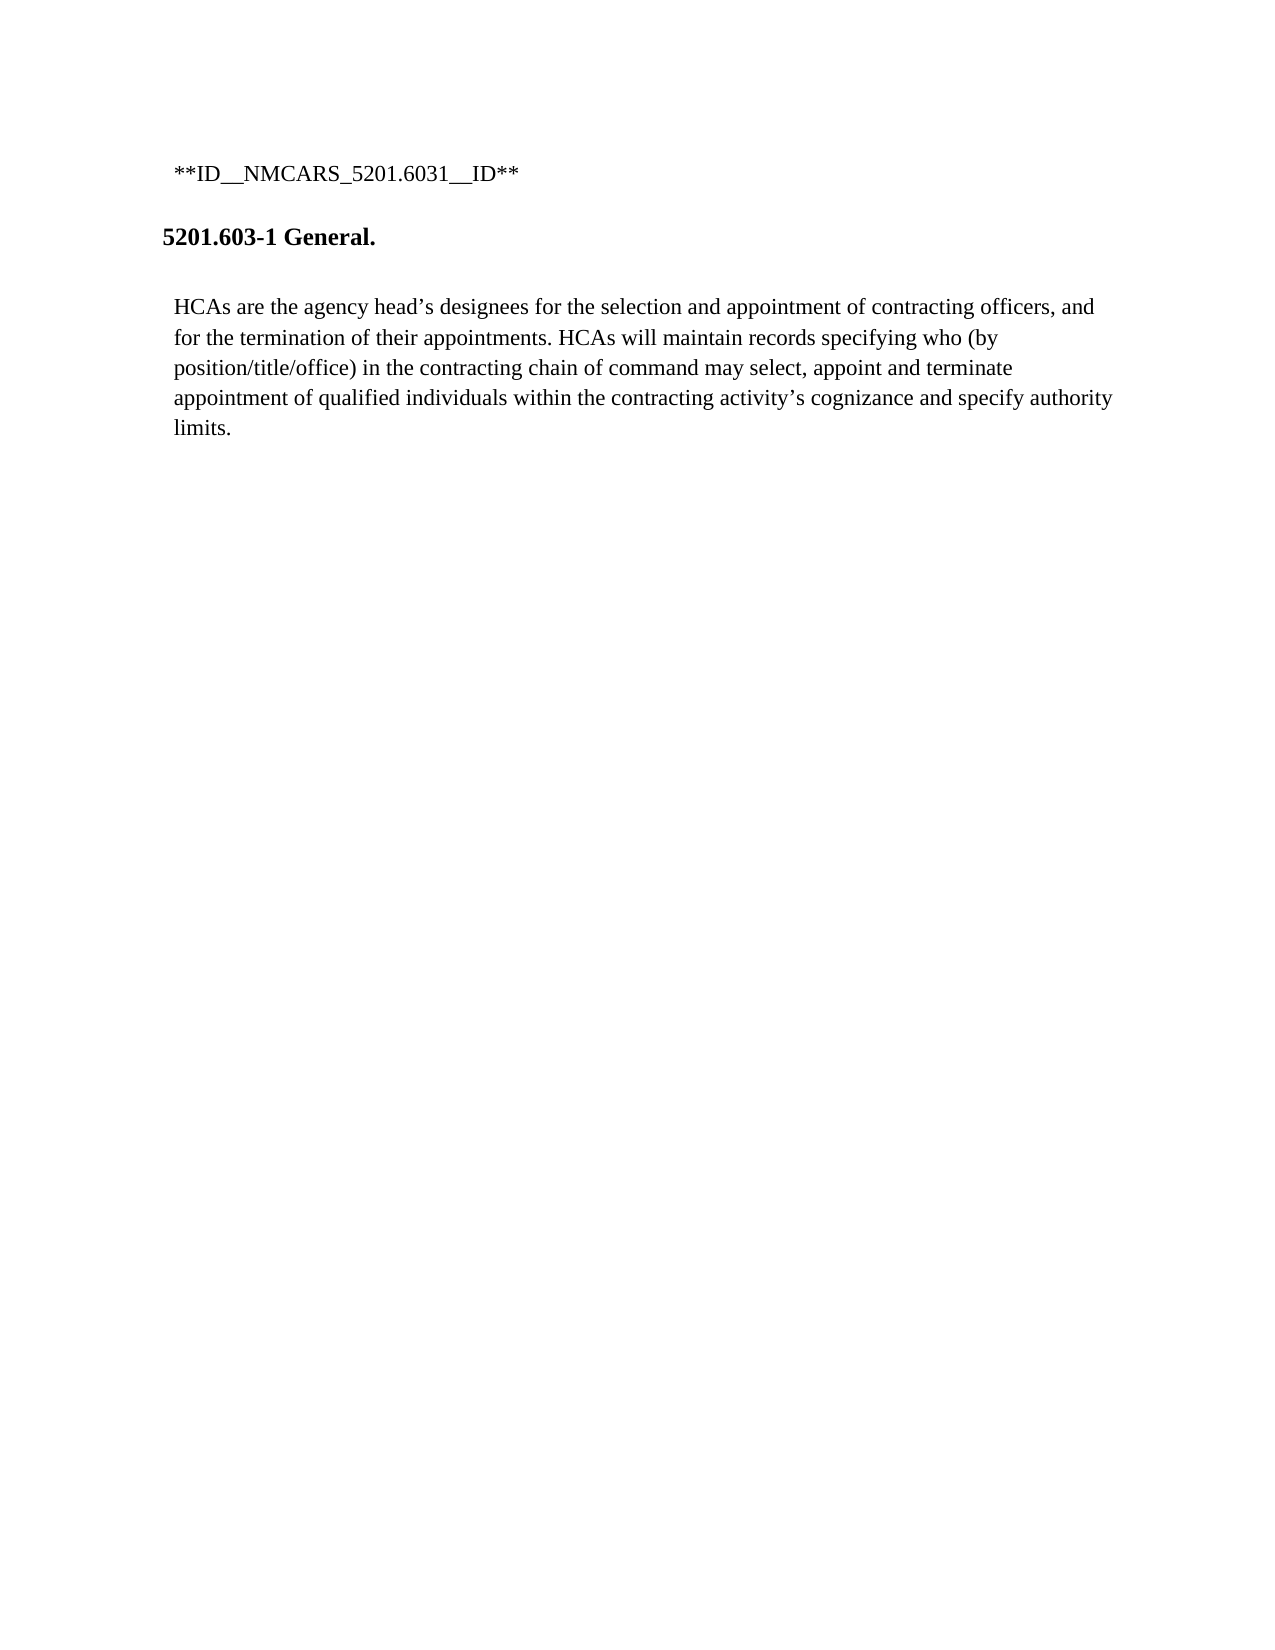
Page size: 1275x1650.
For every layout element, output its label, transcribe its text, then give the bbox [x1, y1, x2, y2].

subtitle 5201.603-1 General. [162, 222, 1125, 251]
text HCAs are the agency head’s designees for the selection and appointment of contracting officers, and for the termination of their appointments. HCAs will maintain records specifying who (by position/title/office) in the contracting chain of command may select, appoint and terminate appointment of qualified individuals within the contracting activity’s cognizance and specify authority limits. [163, 283, 1135, 451]
text **ID__NMCARS_5201.6031__ID** [163, 150, 1135, 197]
